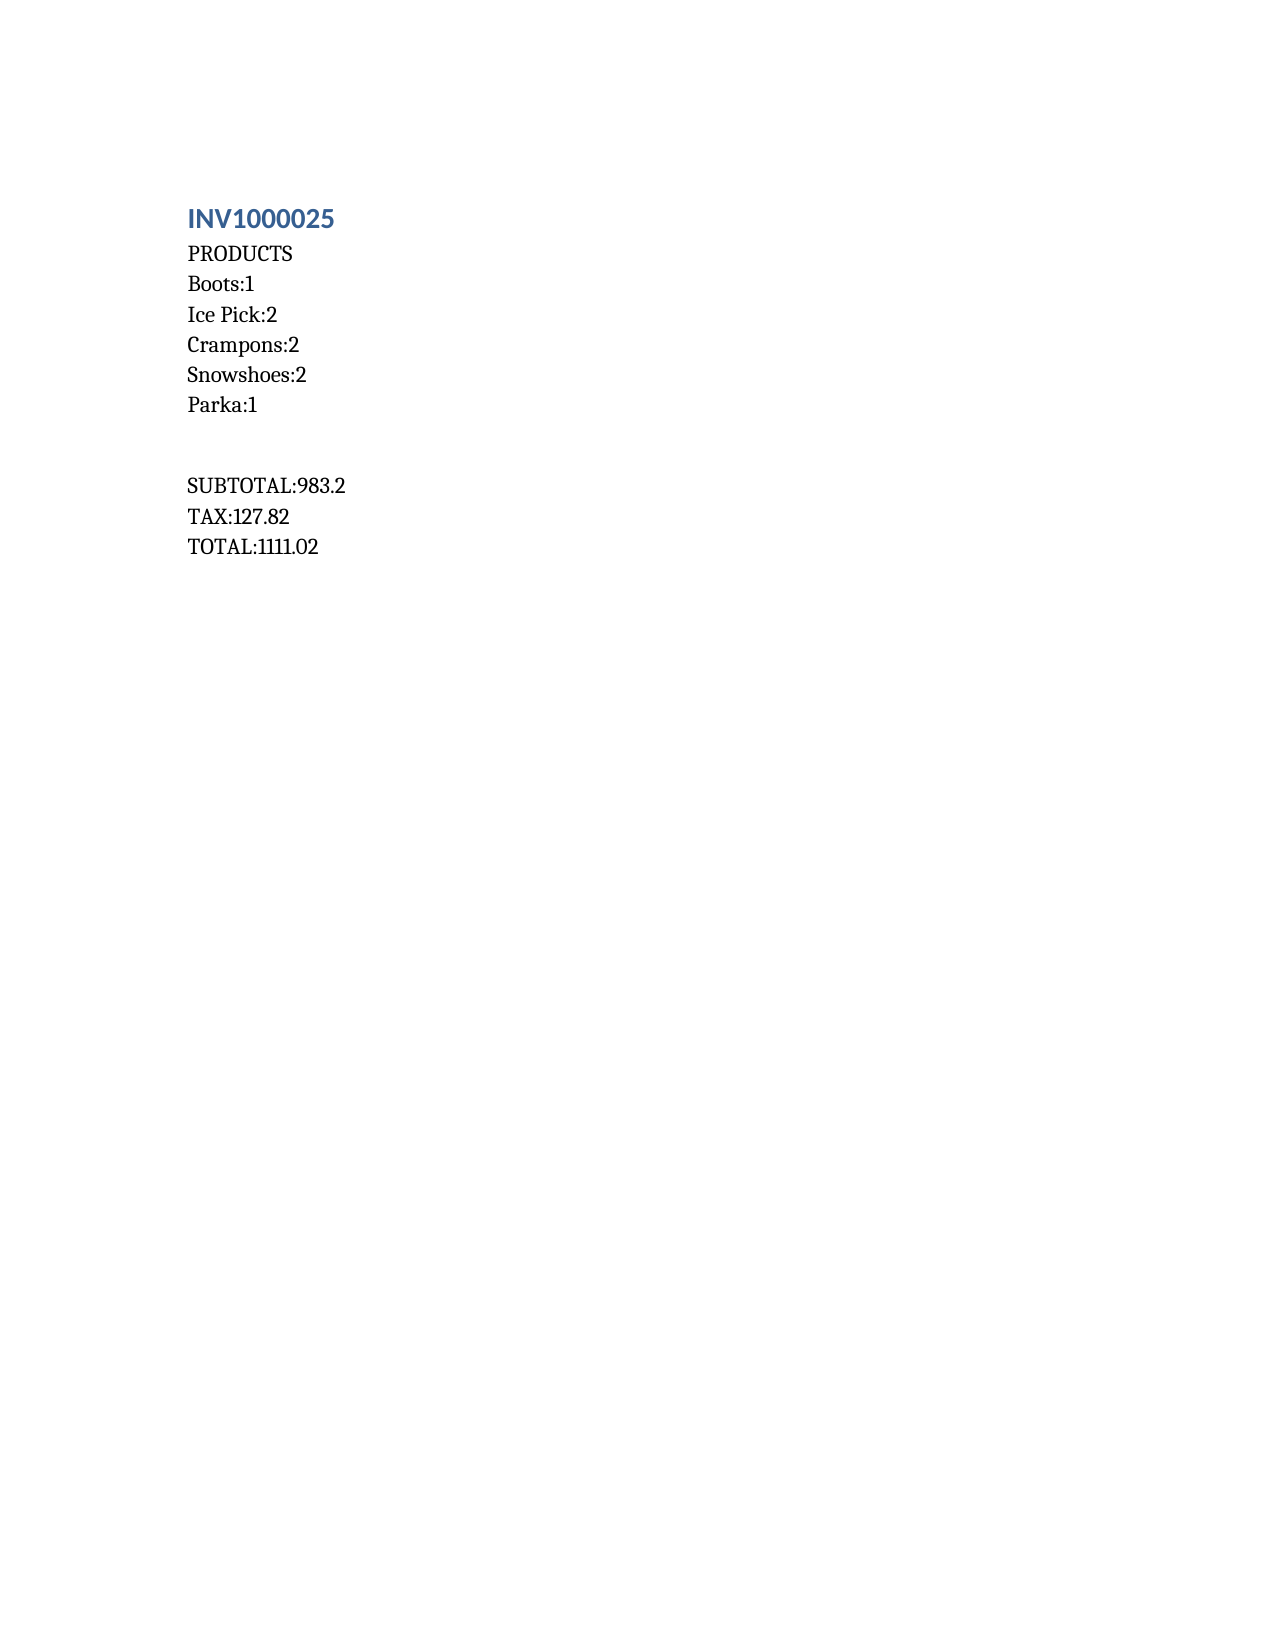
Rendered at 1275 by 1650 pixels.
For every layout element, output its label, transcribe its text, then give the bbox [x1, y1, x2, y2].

subtitle INV1000025 [187, 200, 1087, 236]
text SUBTOTAL:983.2 TAX:127.82 TOTAL:1111.02 [187, 473, 1087, 560]
text PRODUCTS Boots:1 Ice Pick:2 Crampons:2 Snowshoes:2 Parka:1 [187, 241, 1087, 448]
